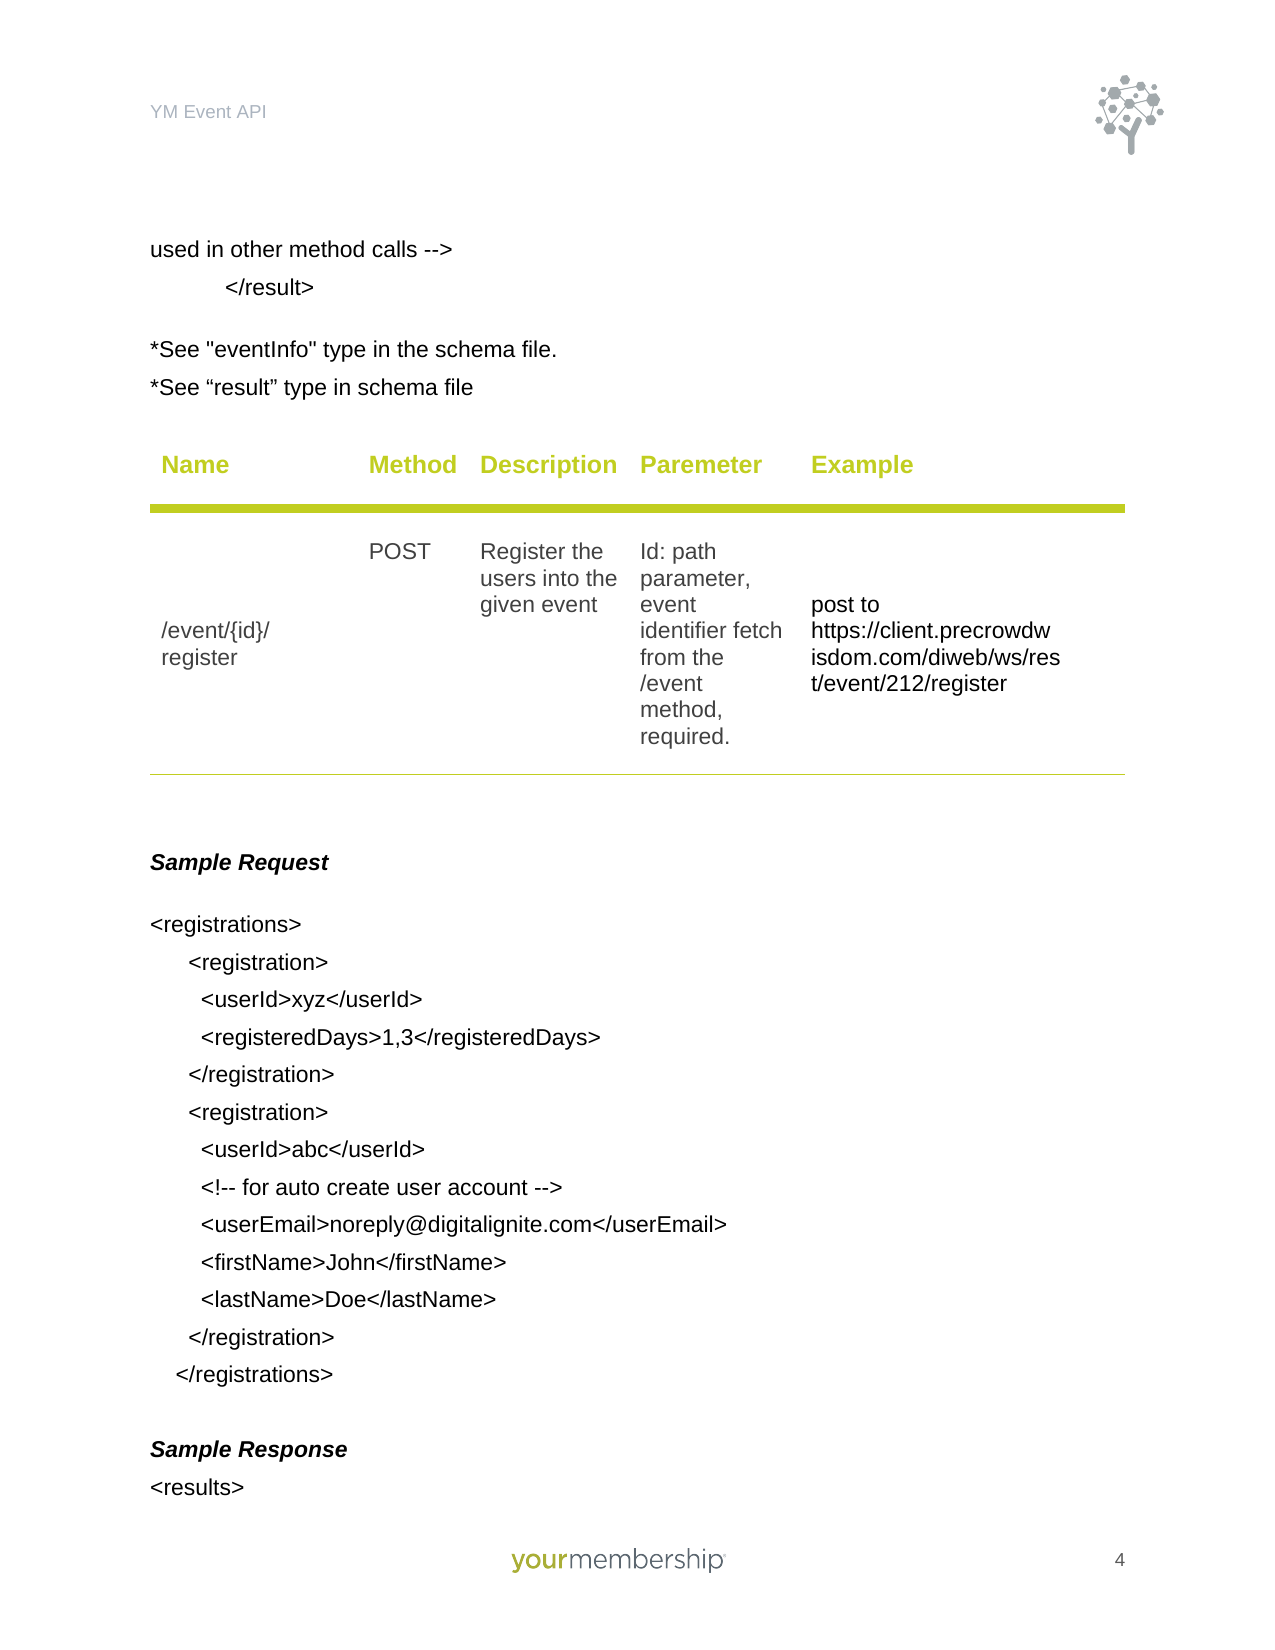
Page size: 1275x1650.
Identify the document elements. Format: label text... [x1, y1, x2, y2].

table_header Example [800, 425, 1125, 504]
table_cell Id: path parameter, event identifier fetch from the /event method, required. [629, 513, 799, 774]
text Sample Response <results> <result> <code>0</code> [150, 1387, 1125, 1500]
table_header Method [357, 425, 469, 504]
text <userId>abc</userId> [150, 1125, 1125, 1162]
table_header Description [469, 425, 629, 504]
picture [1095, 75, 1164, 155]
text <registration> [150, 1087, 1125, 1125]
text <userEmail>noreply@digitalignite.com</userEmail> [150, 1200, 1125, 1237]
table_cell post to https://client.precrowdw isdom.com/diweb/ws/res t/event/212/register [800, 513, 1125, 774]
picture [511, 1548, 727, 1573]
table_header Name [150, 425, 357, 504]
text <lastName>Doe</lastName> [150, 1275, 1125, 1312]
text </result> [150, 262, 1125, 300]
text <registration> [150, 937, 1125, 975]
text </registration> [150, 1312, 1125, 1350]
text <userId>xyz</userId> [150, 975, 1125, 1012]
table_cell /event/{id}/register [150, 513, 357, 774]
text <!-- for auto create user account --> [150, 1162, 1125, 1200]
text used in other method calls --> [150, 225, 1125, 262]
text <firstName>John</firstName> [150, 1237, 1125, 1275]
text </registration> [150, 1050, 1125, 1087]
text <registrations> [150, 900, 1125, 937]
text Sample Request [150, 837, 1125, 875]
text </registrations> [150, 1350, 1125, 1387]
table_cell POST [357, 513, 469, 774]
table_header Paremeter [629, 425, 799, 504]
table_cell Register the users into the given event [469, 513, 629, 774]
text <registeredDays>1,3</registeredDays> [150, 1012, 1125, 1050]
text *See "eventInfo" type in the schema file. *See “result” type in schema file [150, 325, 1125, 400]
